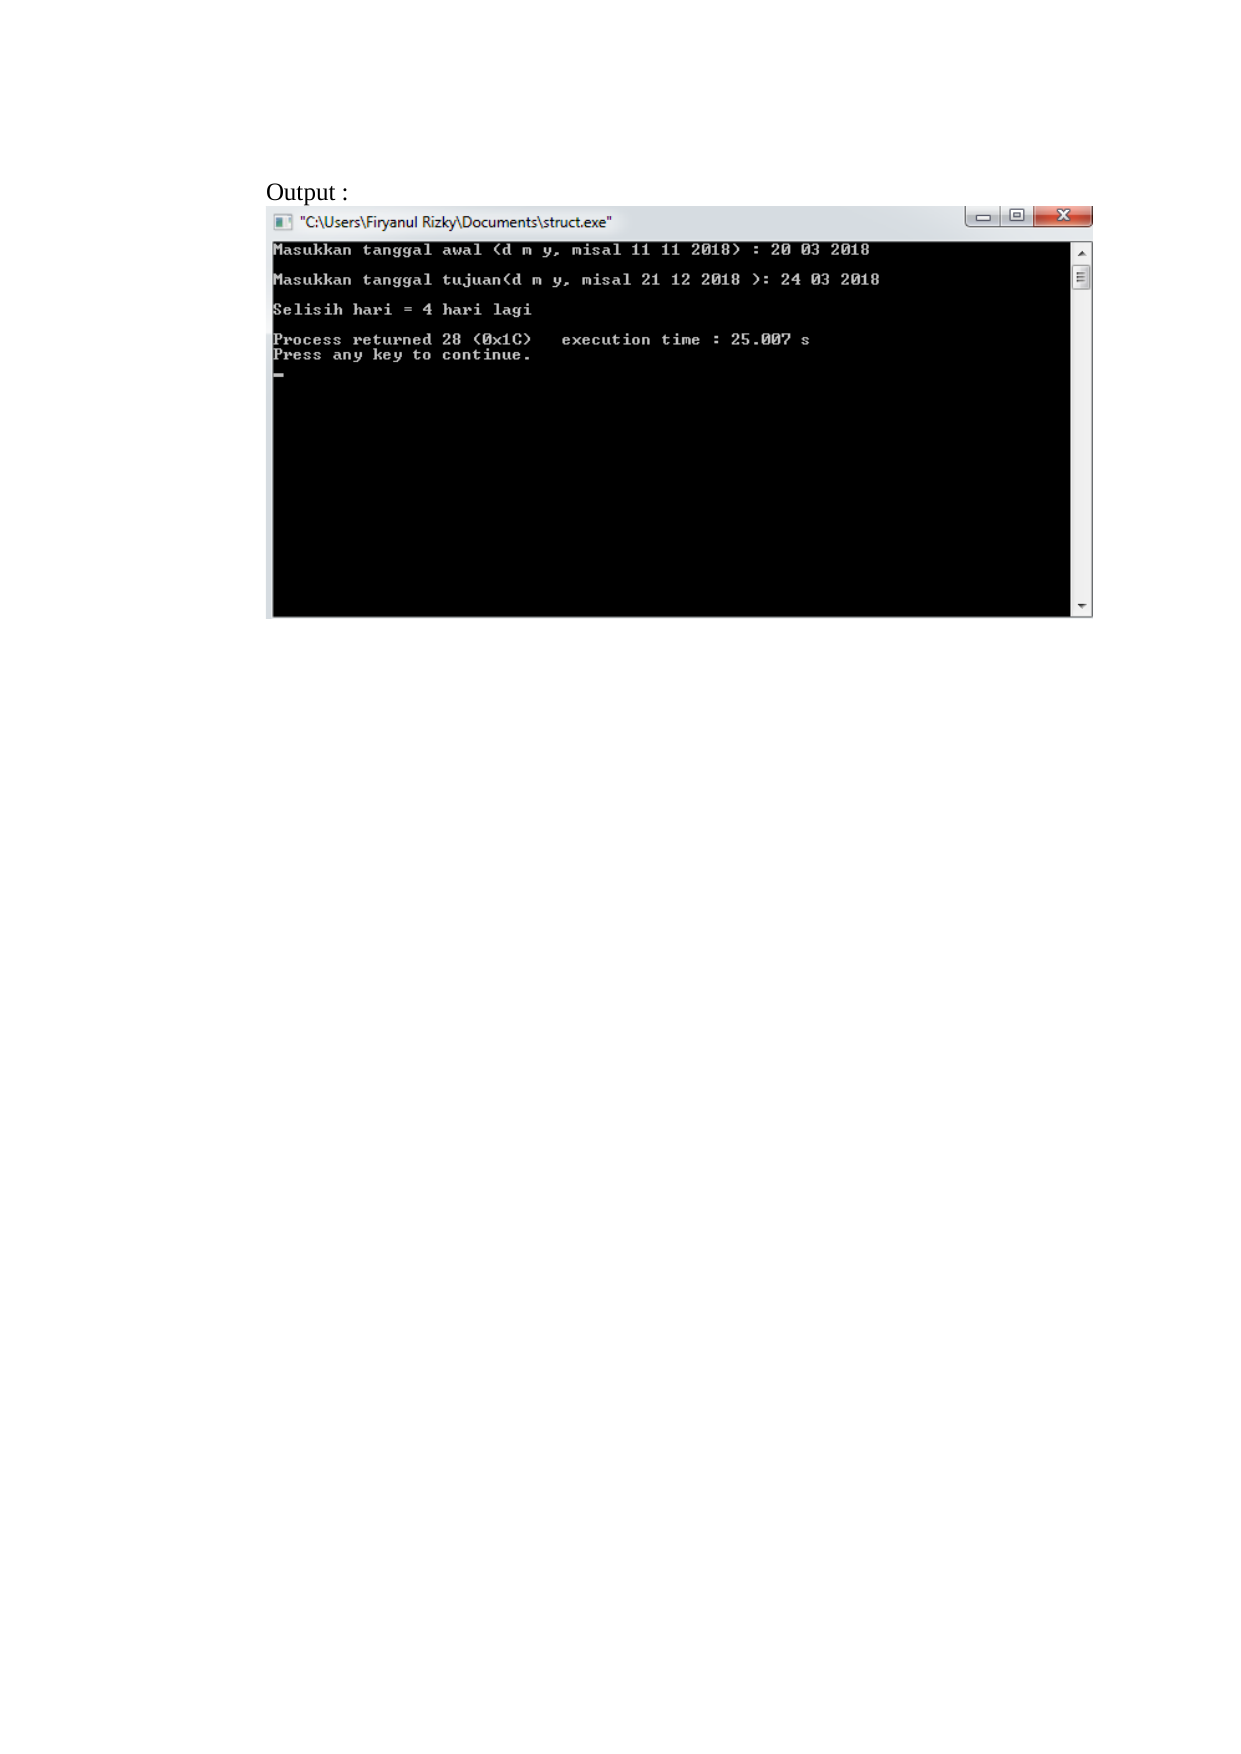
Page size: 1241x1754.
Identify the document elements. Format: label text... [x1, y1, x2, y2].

text Output : [266, 177, 1063, 206]
picture [265, 206, 1093, 619]
